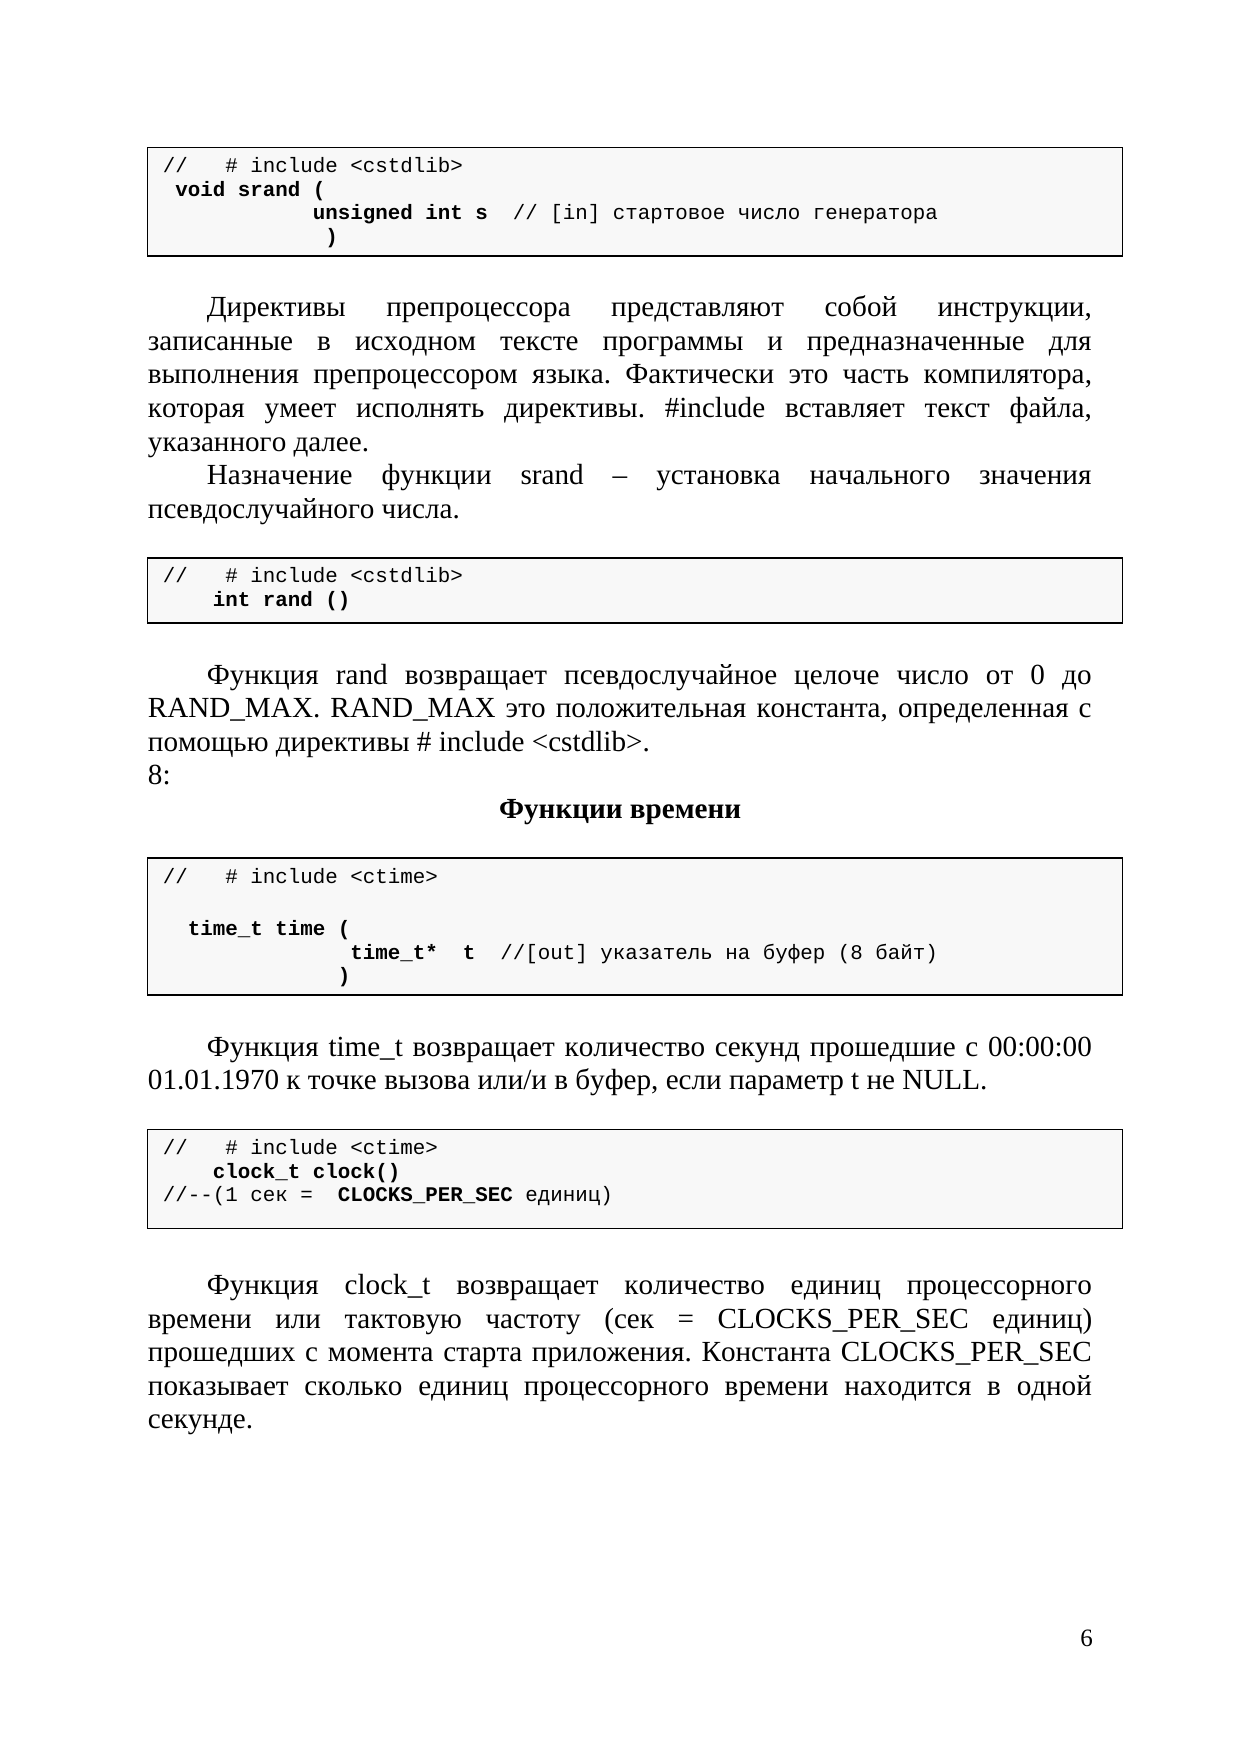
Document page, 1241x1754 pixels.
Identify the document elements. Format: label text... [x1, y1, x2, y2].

text Директивы препроцессора представляют собой инструкции, записанные в исходном тексте программы и предназначенные для выполнения препроцессором языка. Фактически это часть компилятора, которая умеет исполнять директивы. #include вставляет текст файла, указанного далее. [148, 289, 1093, 457]
text Назначение функции srand – установка начального значения псевдослучайного числа. [148, 457, 1093, 524]
text Функция time_t возвращает количество секунд прошедшие с 00:00:00 01.01.1970 к точке вызова или/и в буфер, если параметр t не NULL. [148, 1029, 1093, 1096]
text Функции времени [148, 791, 1093, 824]
text 8: [148, 757, 1093, 791]
text Функция clock_t возвращает количество единиц процессорного времени или тактовую частоту (сек = CLOCKS_PER_SEC единиц) прошедших с момента старта приложения. Константа CLOCKS_PER_SEC показывает сколько единиц процессорного времени находится в одной секунде. [148, 1267, 1093, 1435]
text Функция rand возвращает псевдослучайное целоче число от 0 до RAND_MAX. RAND_MAX это положительная константа, определенная с помощью директивы # include <cstdlib>. [148, 657, 1093, 757]
